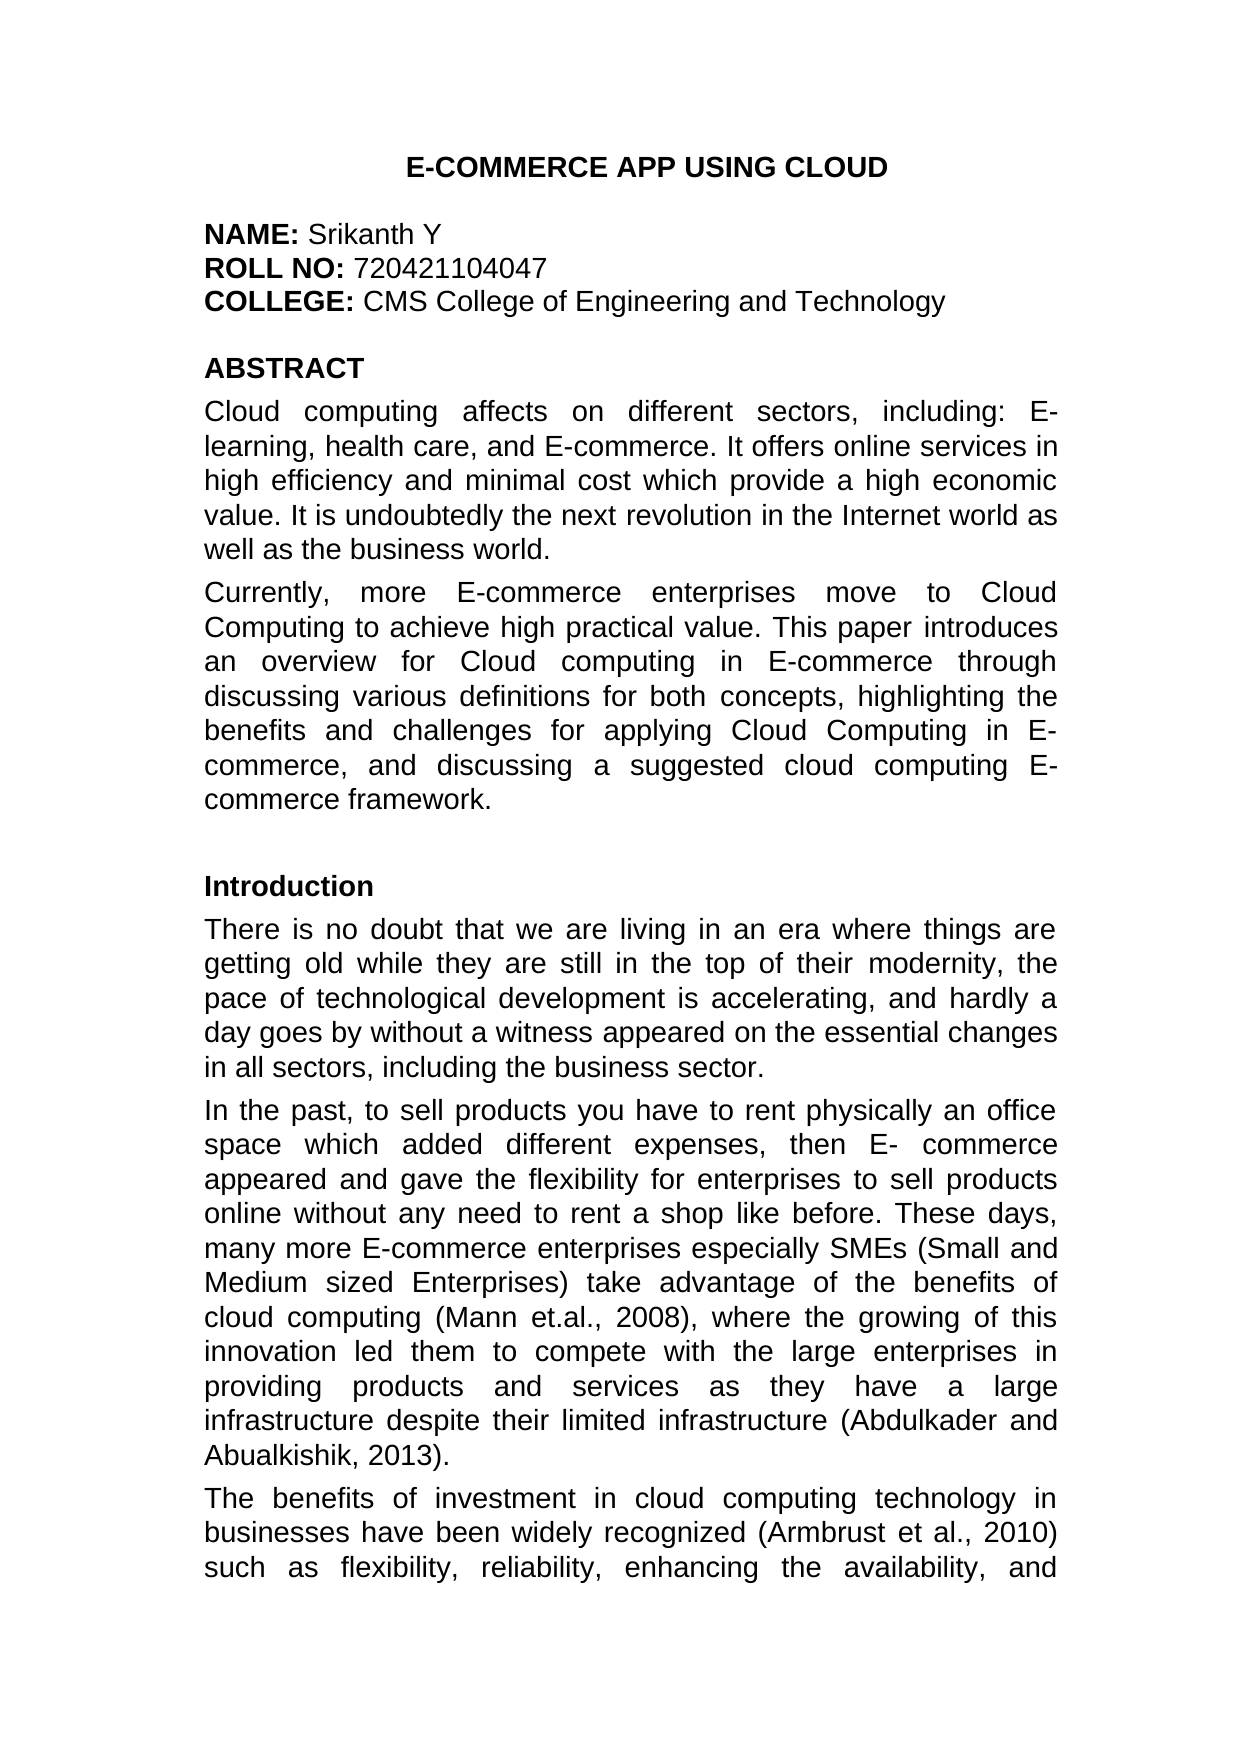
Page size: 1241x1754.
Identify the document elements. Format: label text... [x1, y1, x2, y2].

text There is no doubt that we are living in an era where things are getting old while they are still in the top of their modernity, the pace of technological development is accelerating, and hardly a day goes by without a witness appeared on the essential changes in all sectors, including the business sector. [204, 912, 1058, 1083]
subtitle Introduction [204, 869, 1090, 902]
subtitle ABSTRACT [204, 318, 1090, 385]
subtitle ROLL NO: 720421104047 [204, 251, 1090, 284]
text Currently, more E-commerce enterprises move to Cloud Computing to achieve high practical value. This paper introduces an overview for Cloud computing in E-commerce through discussing various definitions for both concepts, highlighting the benefits and challenges for applying Cloud Computing in E-commerce, and discussing a suggested cloud computing E-commerce framework. [204, 575, 1058, 816]
text In the past, to sell products you have to rent physically an office space which added different expenses, then E- commerce appeared and gave the flexibility for enterprises to sell products online without any need to rent a shop like before. These days, many more E-commerce enterprises especially SMEs (Small and Medium sized Enterprises) take advantage of the benefits of cloud computing (Mann et.al., 2008), where the growing of this innovation led them to compete with the large enterprises in providing products and services as they have a large infrastructure despite their limited infrastructure (Abdulkader and Abualkishik, 2013). [204, 1093, 1058, 1471]
text Cloud computing affects on different sectors, including: E-learning, health care, and E-commerce. It offers online services in high efficiency and minimal cost which provide a high economic value. It is undoubtedly the next revolution in the Internet world as well as the business world. [204, 394, 1058, 566]
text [204, 1481, 1058, 1583]
subtitle NAME: Srikanth Y [204, 217, 1090, 251]
subtitle COLLEGE: CMS College of Engineering and Technology [204, 284, 1090, 318]
subtitle E-COMMERCE APP USING CLOUD [204, 150, 1090, 183]
